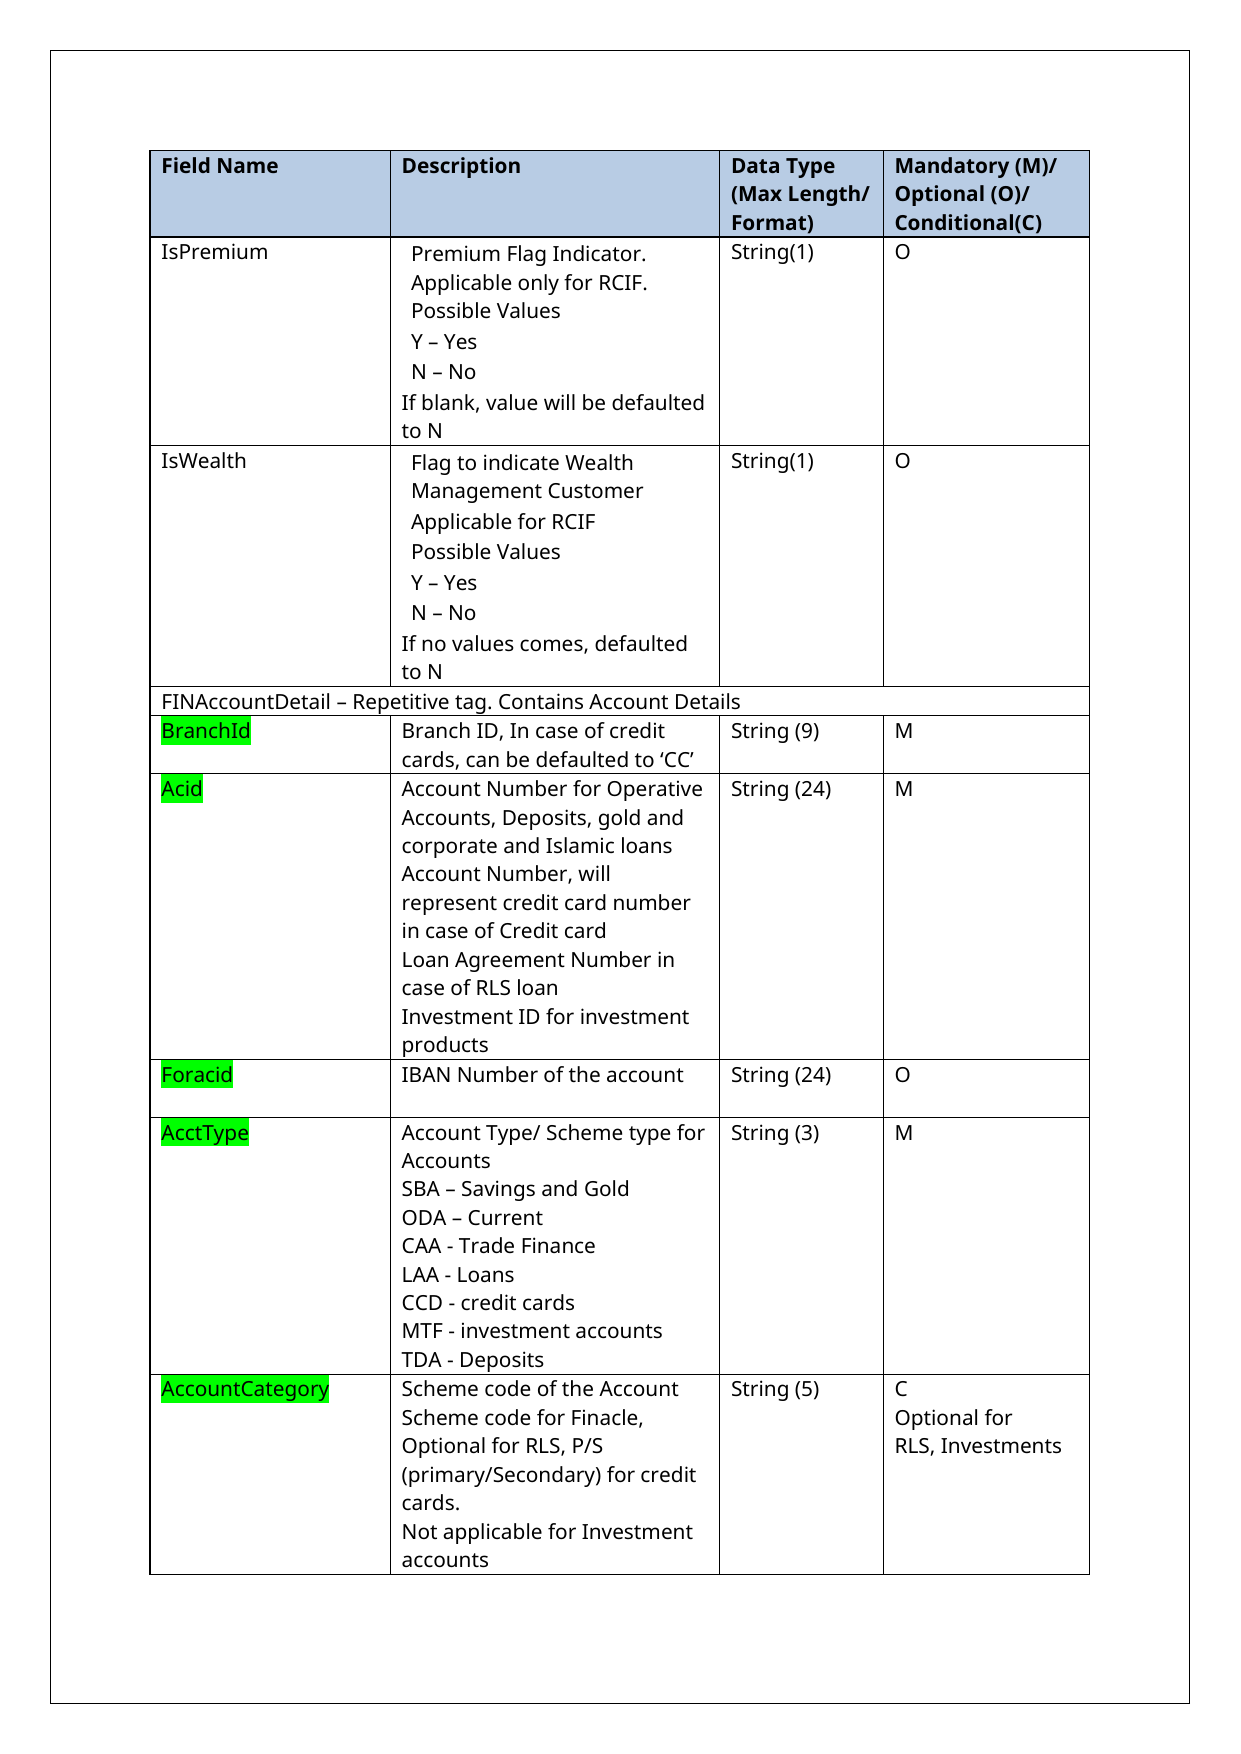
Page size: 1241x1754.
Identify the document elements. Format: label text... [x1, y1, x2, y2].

table_cell Branch ID, In case of credit cards, can be defaulted to ‘CC’ [391, 716, 719, 773]
table_cell BranchId [151, 716, 390, 773]
table_cell IsPremium [151, 238, 390, 445]
table_cell O [884, 446, 1089, 686]
table_cell FINAccountDetail – Repetitive tag. Contains Account Details [151, 687, 1089, 715]
table_cell String(1) [720, 238, 883, 445]
table_cell String(1) [720, 446, 883, 686]
table_cell O [884, 238, 1089, 445]
table_cell IBAN Number of the account [391, 1060, 719, 1117]
table_cell AccountCategory [151, 1375, 390, 1574]
table_cell AcctType [151, 1118, 390, 1373]
table_cell String (9) [720, 716, 883, 773]
table_header Field Name [151, 151, 390, 236]
table_header Mandatory (M)/ Optional (O)/ Conditional(C) [884, 151, 1089, 236]
table_cell Scheme code of the Account Scheme code for Finacle, Optional for RLS, P/S (primary/Secondary) for credit cards. Not applicable for Investment accounts [391, 1375, 719, 1574]
table_cell String (3) [720, 1118, 883, 1373]
table_cell String (5) [720, 1375, 883, 1574]
table_header Data Type (Max Length/ Format) [720, 151, 883, 236]
table_cell Account Type/ Scheme type for Accounts SBA – Savings and Gold ODA – Current CAA - Trade Finance LAA - Loans CCD - credit cards MTF - investment accounts TDA - Deposits [391, 1118, 719, 1373]
table_cell Account Number for Operative Accounts, Deposits, gold and corporate and Islamic loans Account Number, will represent credit card number in case of Credit card Loan Agreement Number in case of RLS loan Investment ID for investment products [391, 774, 719, 1059]
table_cell M [884, 716, 1089, 773]
table_cell String (24) [720, 1060, 883, 1117]
table_header Description [391, 151, 719, 236]
table_cell M [884, 774, 1089, 1059]
table_cell String (24) [720, 774, 883, 1059]
table_cell IsWealth [151, 446, 390, 686]
table_cell Premium Flag Indicator. Applicable only for RCIF. Possible Values Y – Yes N – No If blank, value will be defaulted to N [391, 238, 719, 445]
table_cell M [884, 1118, 1089, 1373]
table_cell Acid [151, 774, 390, 1059]
table_cell Foracid [151, 1060, 390, 1117]
table_cell O [884, 1060, 1089, 1117]
table_cell Flag to indicate Wealth Management Customer Applicable for RCIF Possible Values Y – Yes N – No If no values comes, defaulted to N [391, 446, 719, 686]
table_cell C Optional for RLS, Investments [884, 1375, 1089, 1574]
